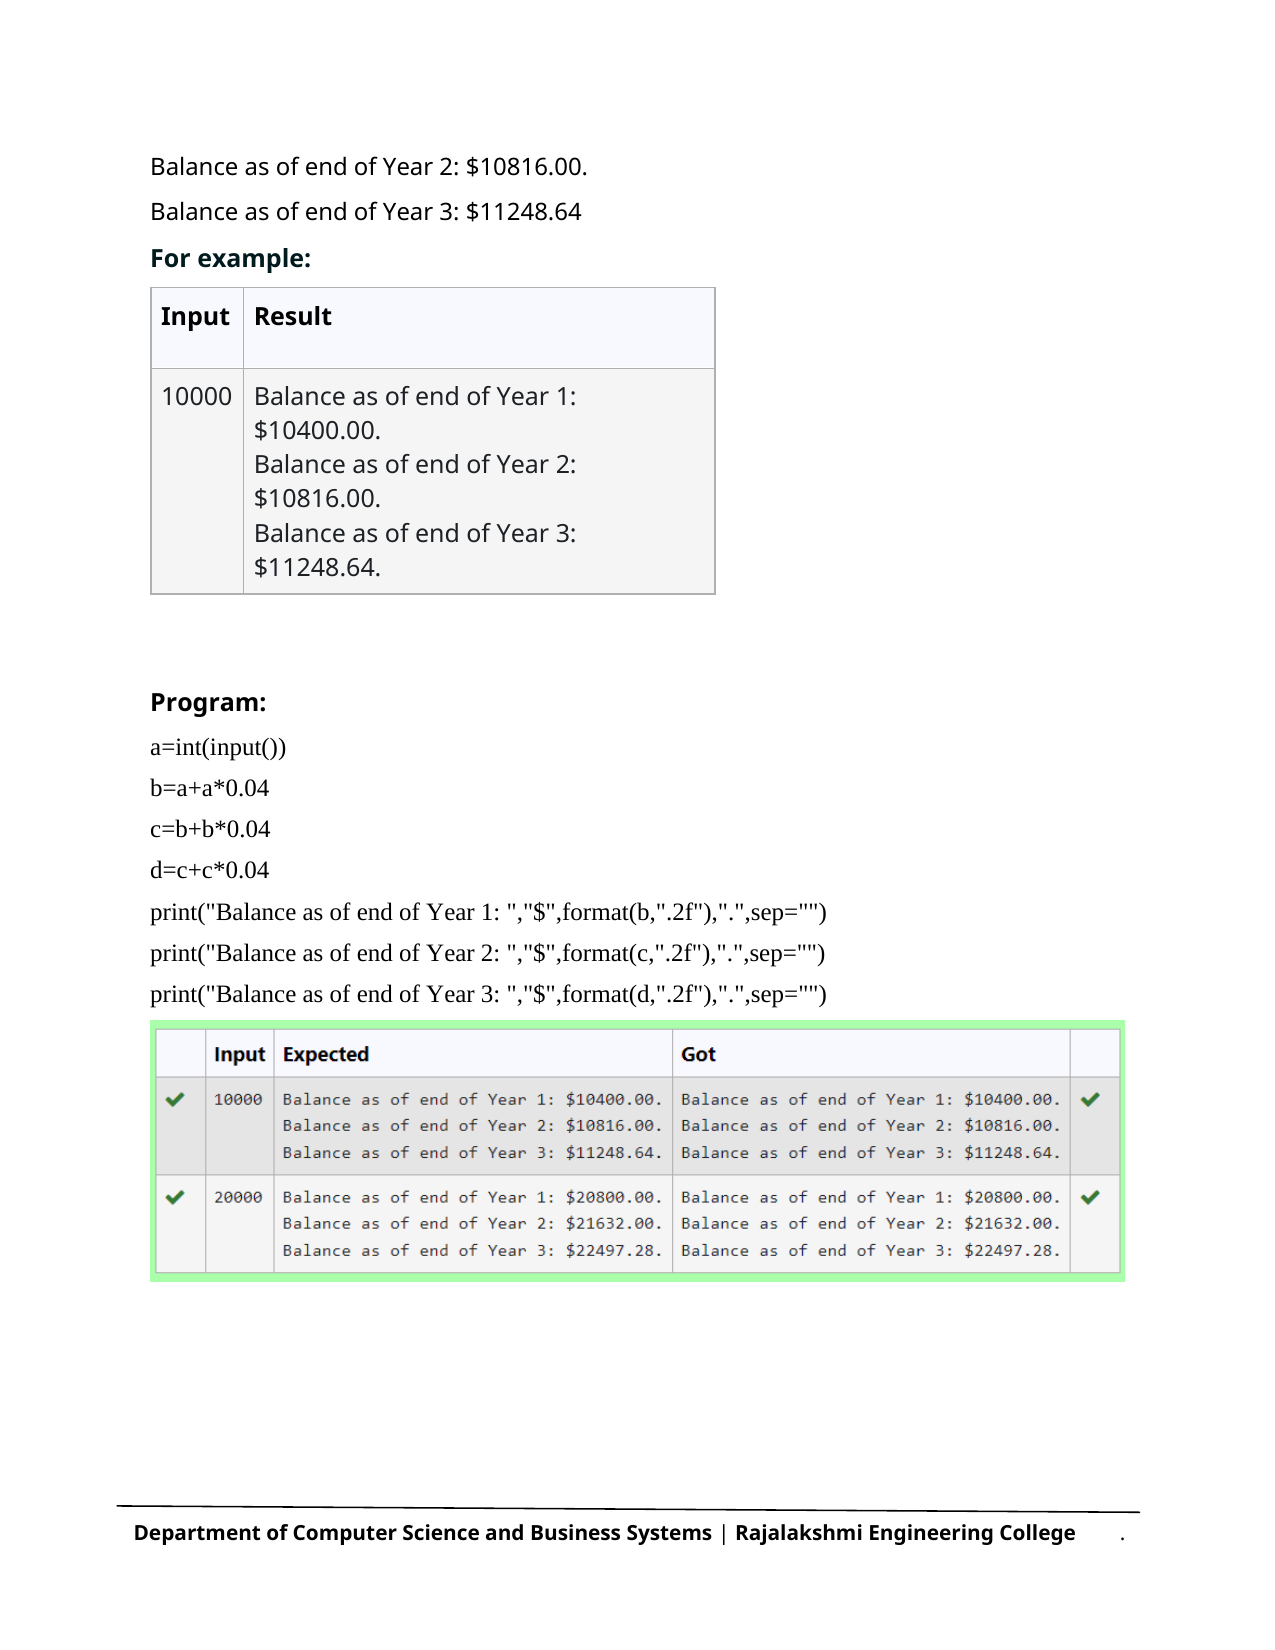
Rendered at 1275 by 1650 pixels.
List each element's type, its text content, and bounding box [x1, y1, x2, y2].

text print("Balance as of end of Year 2: ","$",format(c,".2f"),".",sep="") [150, 938, 1125, 967]
text print("Balance as of end of Year 3: ","$",format(d,".2f"),".",sep="") [150, 979, 1125, 1008]
text Balance as of end of Year 3: $11248.64 [150, 195, 1125, 228]
text Balance as of end of Year 2: $10816.00. [150, 150, 1125, 183]
text Program: [150, 685, 1125, 719]
table_header Input [152, 288, 243, 367]
table_header Result [244, 288, 714, 367]
text print("Balance as of end of Year 1: ","$",format(b,".2f"),".",sep="") [150, 897, 1125, 925]
picture [150, 1020, 1125, 1282]
table_cell Balance as of end of Year 1: $10400.00. Balance as of end of Year 2: $10816.00. Balance as of end of Year 3: $11248.64. [244, 369, 714, 593]
text c=b+b*0.04 [150, 814, 1125, 843]
text For example: [150, 240, 1125, 274]
text d=c+c*0.04 [150, 855, 1125, 884]
table_cell 10000 [152, 369, 243, 593]
text a=int(input()) [150, 732, 1125, 760]
text b=a+a*0.04 [150, 773, 1125, 802]
